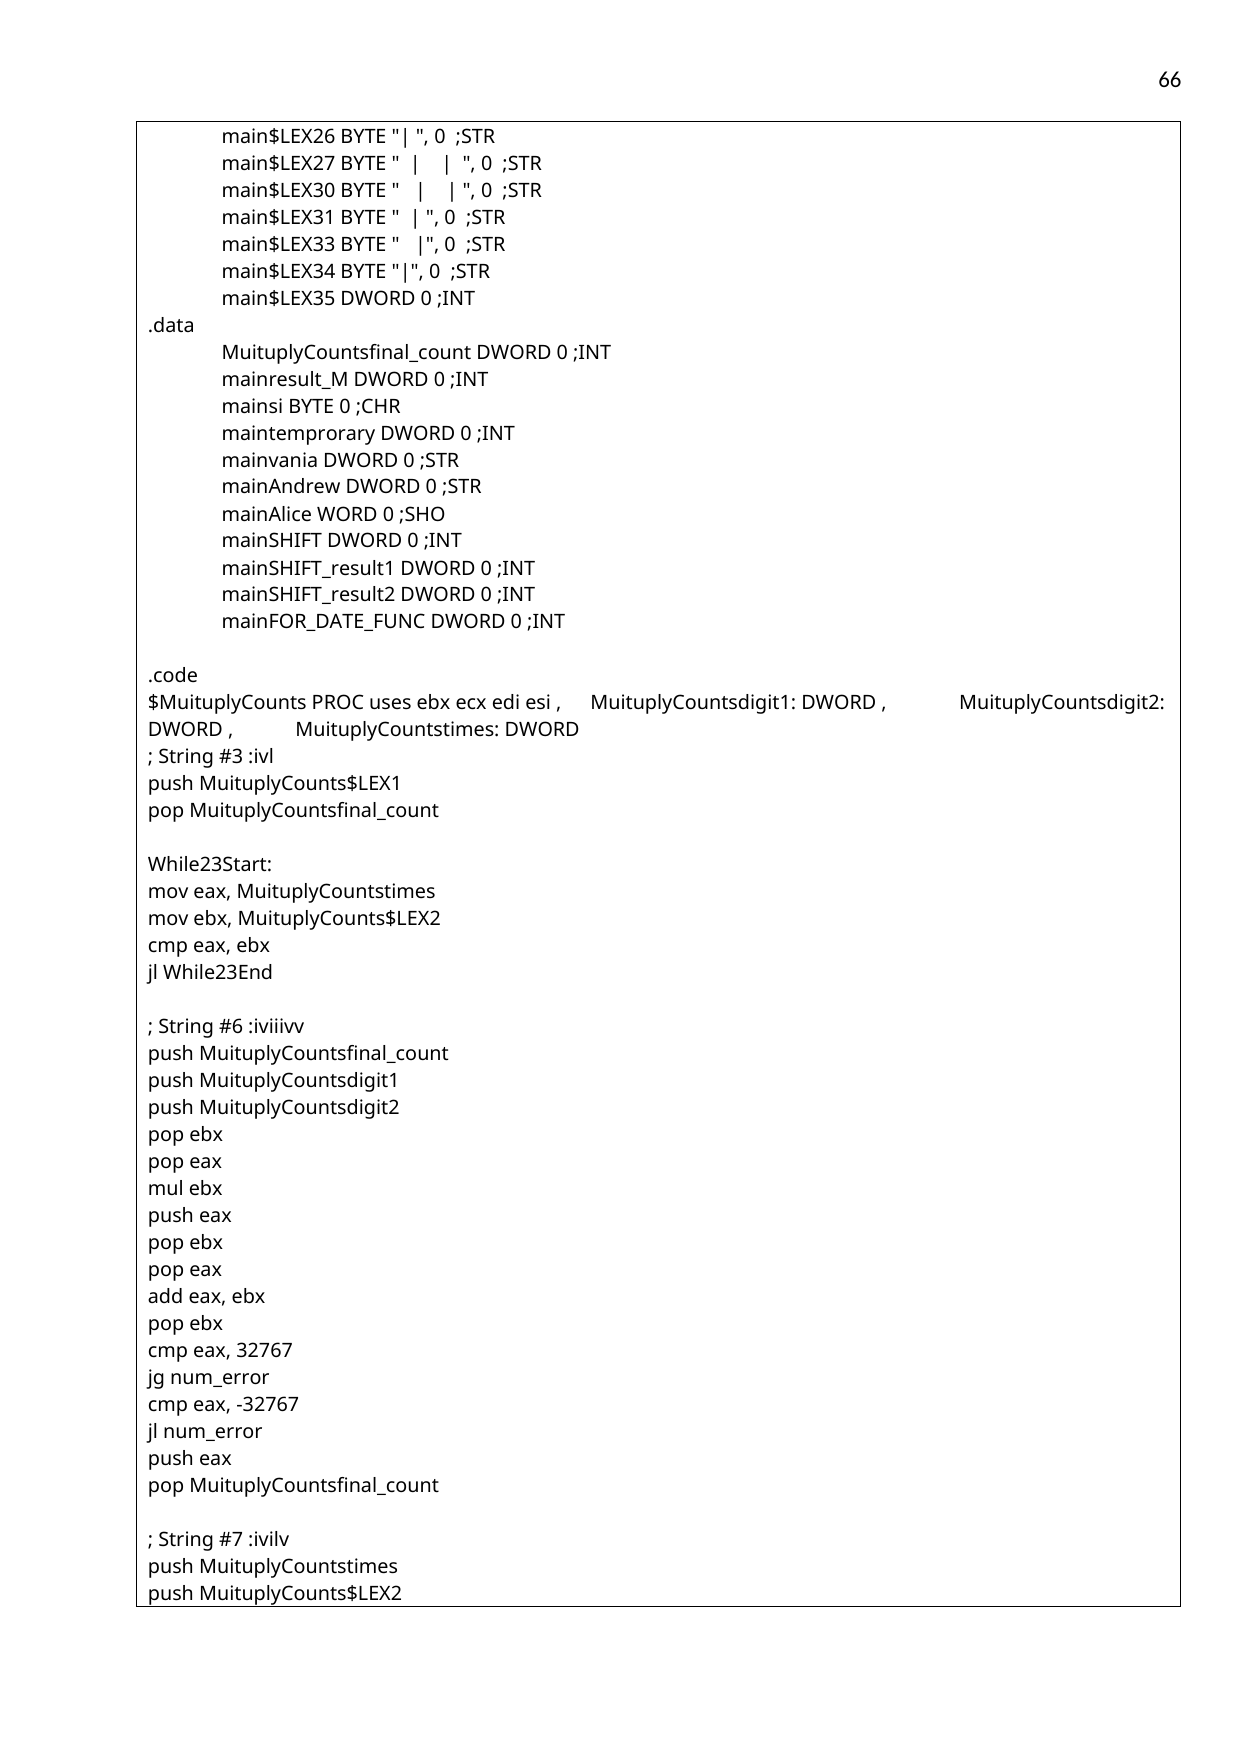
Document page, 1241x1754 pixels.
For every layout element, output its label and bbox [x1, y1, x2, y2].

table_header [137, 122, 1180, 1606]
